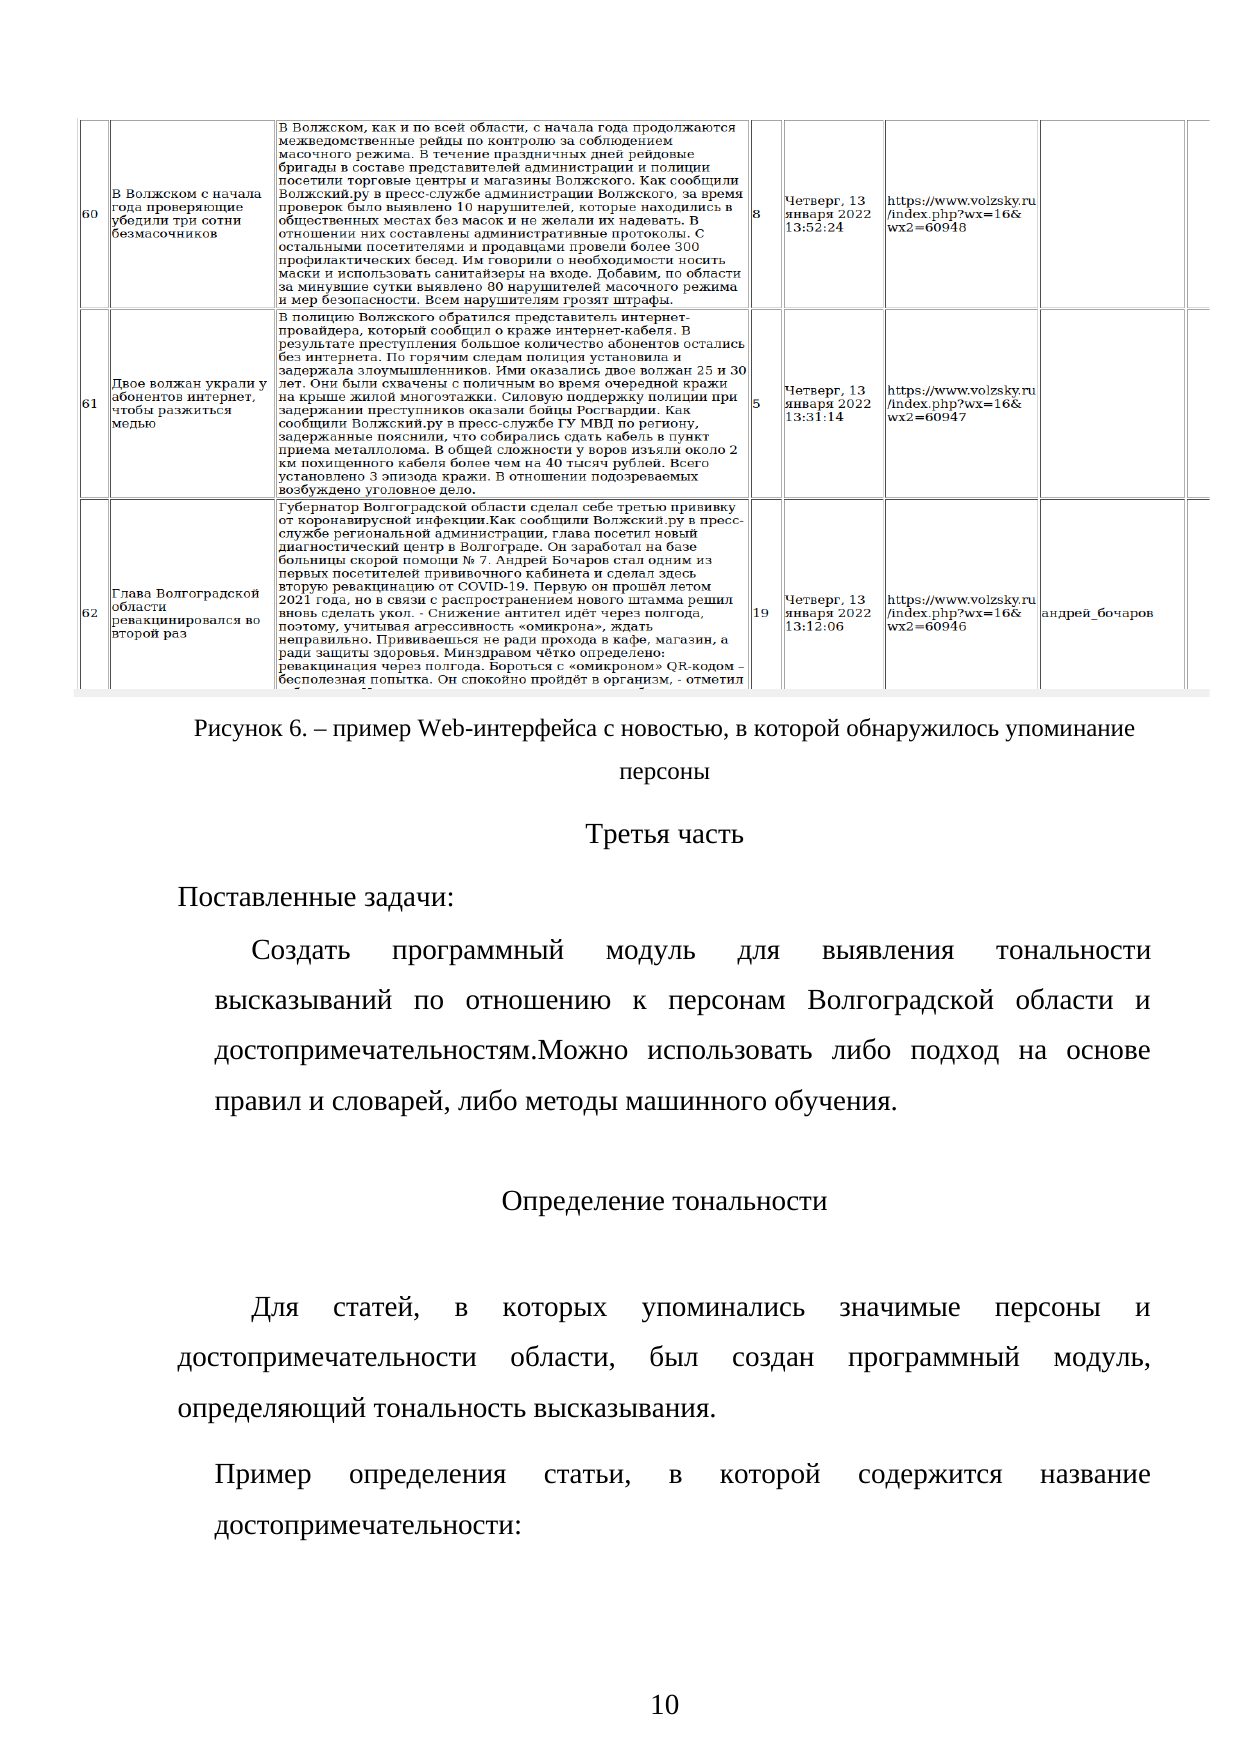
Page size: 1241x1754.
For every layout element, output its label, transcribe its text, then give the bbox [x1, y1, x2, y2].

text Для статей, в которых упоминались значимые персоны и достопримечательности области, был создан программный модуль, определяющий тональность высказывания. [177, 1289, 1152, 1423]
text Поставленные задачи: [177, 879, 1152, 912]
text Создать программный модуль для выявления тональности высказываний по отношению к персонам Волгоградской области и достопримечательностям.Можно использовать либо подход на основе правил и словарей, либо методы машинного обучения. [214, 932, 1152, 1116]
text Определение тональности [177, 1183, 1152, 1217]
picture [73, 118, 1210, 697]
list Рисунок 6. – пример Web-интерфейса с новостью, в которой обнаружилось упоминание персоны [177, 713, 1152, 785]
text Пример определения статьи, в которой содержится название достопримечательности: [214, 1457, 1152, 1541]
subtitle Третья часть [177, 816, 1152, 849]
